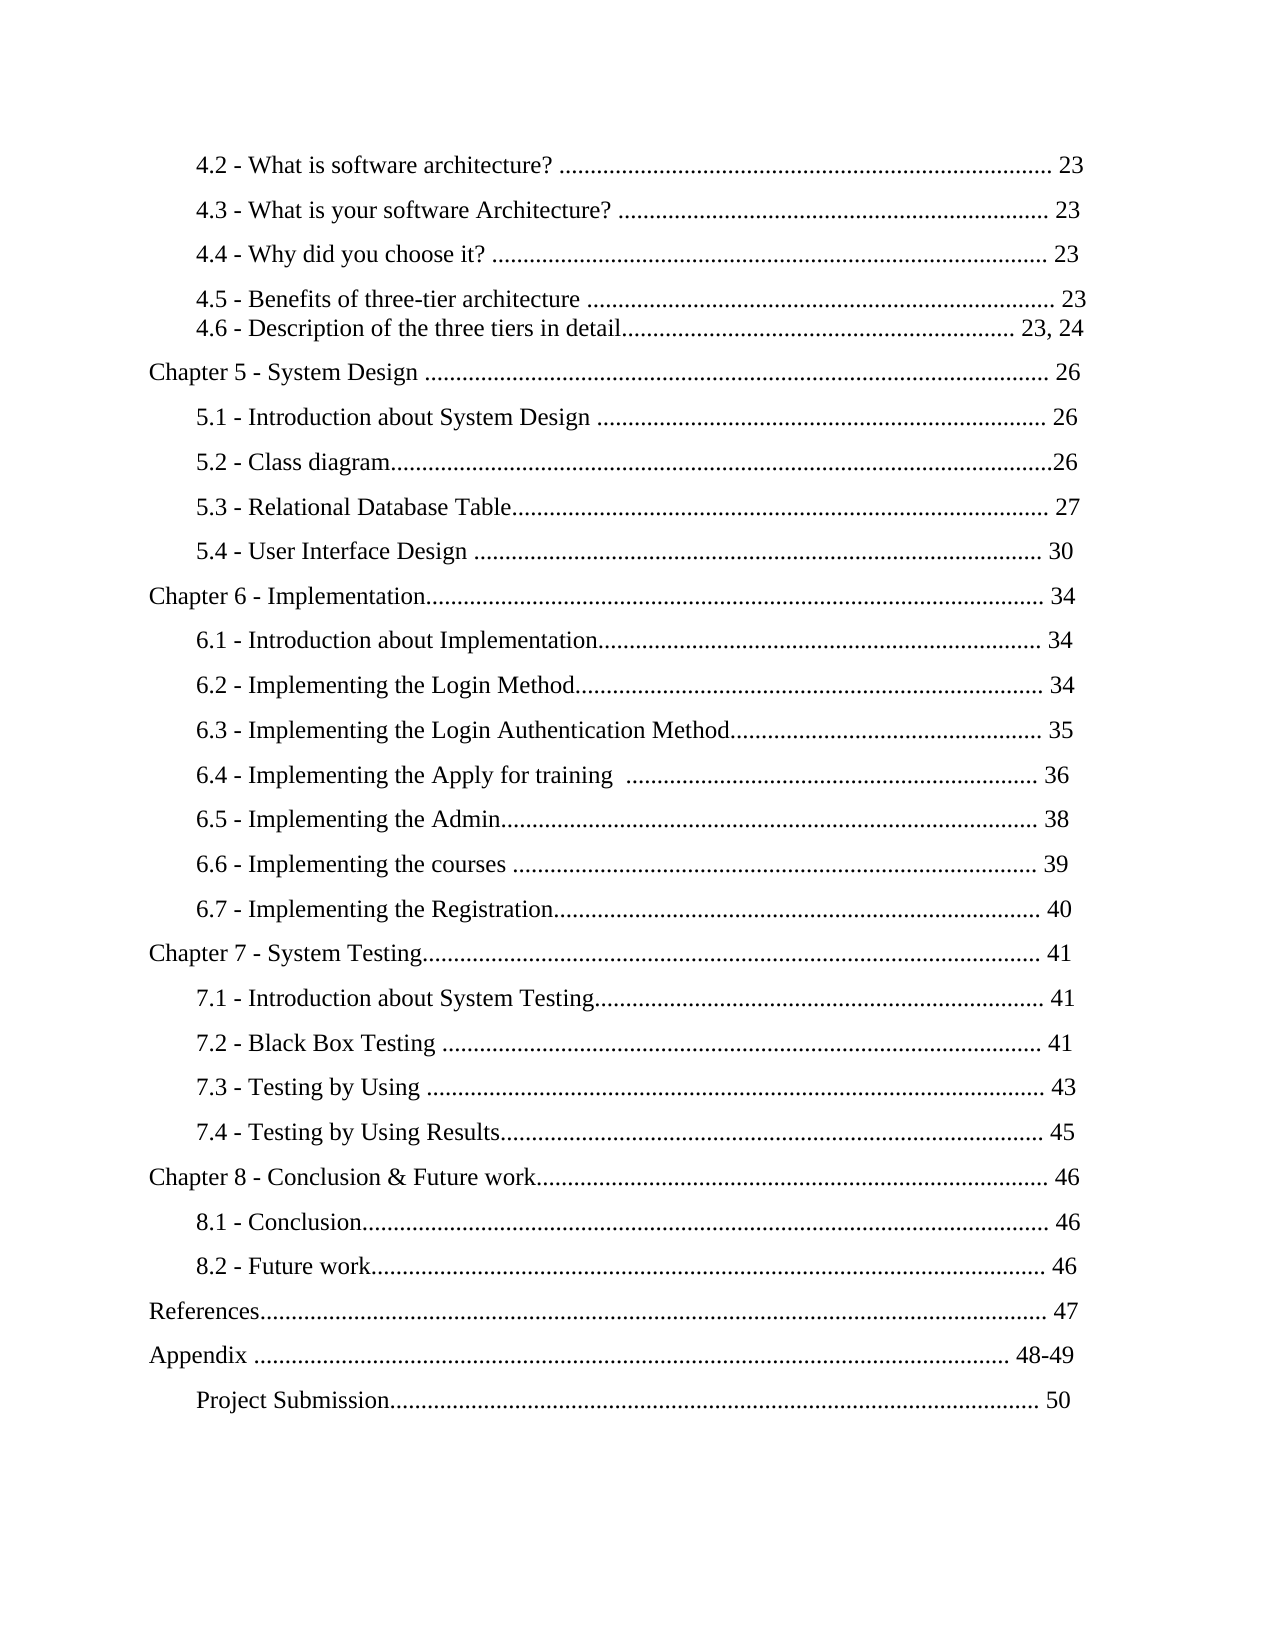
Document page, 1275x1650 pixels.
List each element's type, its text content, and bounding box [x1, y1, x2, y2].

text 6.6 - Implementing the courses .................................................................................... 39 [196, 849, 1125, 878]
text Project Submission........................................................................................................ 50 [196, 1385, 1125, 1414]
text 6.2 - Implementing the Login Method........................................................................... 34 [196, 670, 1125, 699]
text Chapter 6 - Implementation................................................................................................... 34 [148, 581, 1125, 610]
text 6.1 - Introduction about Implementation....................................................................... 34 [196, 626, 1125, 654]
text 7.2 - Black Box Testing ................................................................................................ 41 [196, 1028, 1125, 1057]
text 6.4 - Implementing the Apply for training .................................................................. 36 [196, 760, 1125, 788]
text 5.3 - Relational Database Table...................................................................................... 27 [196, 492, 1125, 520]
text Chapter 5 - System Design .................................................................................................... 26 [148, 357, 1125, 386]
text 7.1 - Introduction about System Testing........................................................................ 41 [196, 983, 1125, 1012]
text 7.4 - Testing by Using Results....................................................................................... 45 [196, 1117, 1125, 1146]
text 4.6 - Description of the three tiers in detail............................................................... 23, 24 [196, 313, 1125, 342]
text 5.2 - Class diagram..........................................................................................................26 [196, 447, 1125, 476]
text Chapter 8 - Conclusion & Future work.................................................................................. 46 [148, 1162, 1125, 1191]
text 4.4 - Why did you choose it? ......................................................................................... 23 [196, 239, 1125, 268]
text 4.5 - Benefits of three-tier architecture ........................................................................... 23 [196, 284, 1125, 313]
text 5.1 - Introduction about System Design ........................................................................ 26 [196, 402, 1125, 431]
text 6.7 - Implementing the Registration.............................................................................. 40 [196, 894, 1125, 922]
text 8.2 - Future work............................................................................................................ 46 [196, 1251, 1125, 1280]
text Appendix ......................................................................................................................... 48-49 [148, 1341, 1125, 1369]
text 7.3 - Testing by Using ................................................................................................... 43 [196, 1072, 1125, 1101]
text 6.5 - Implementing the Admin...................................................................................... 38 [196, 804, 1125, 833]
text Chapter 7 - System Testing................................................................................................... 41 [148, 938, 1125, 967]
text 4.2 - What is software architecture? ............................................................................... 23 [196, 150, 1125, 179]
text References.............................................................................................................................. 47 [148, 1296, 1125, 1325]
text 5.4 - User Interface Design ........................................................................................... 30 [196, 536, 1125, 565]
text 4.3 - What is your software Architecture? ..................................................................... 23 [196, 195, 1125, 223]
text 8.1 - Conclusion.............................................................................................................. 46 [196, 1207, 1125, 1235]
text 6.3 - Implementing the Login Authentication Method.................................................. 35 [196, 715, 1125, 744]
